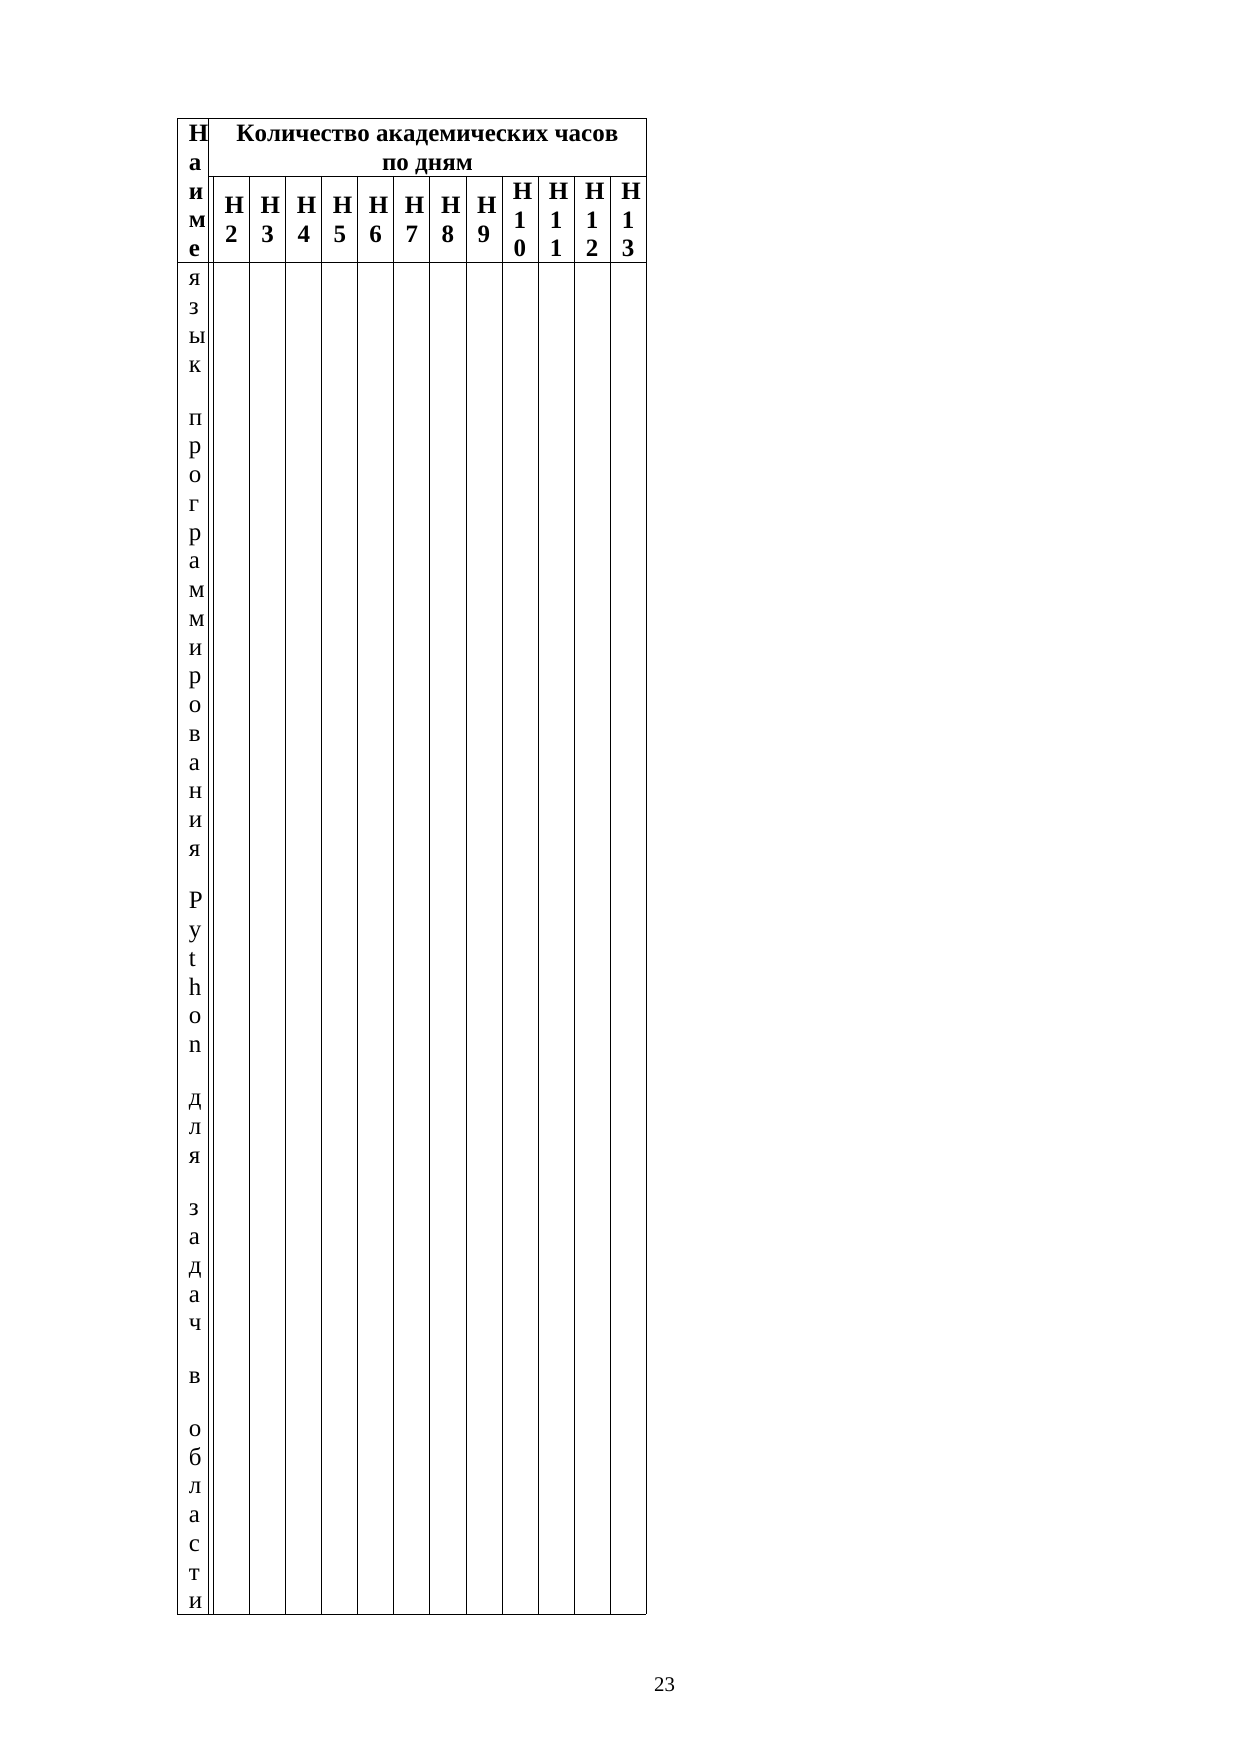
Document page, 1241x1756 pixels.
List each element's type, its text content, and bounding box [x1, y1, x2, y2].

table_header Количество академических часов по дням [209, 119, 646, 176]
table_cell Н10 [503, 177, 538, 262]
table_cell [322, 263, 357, 1614]
table_cell [575, 263, 610, 1614]
table_cell [539, 263, 574, 1614]
table_cell Н6 [358, 177, 393, 262]
table_cell [430, 263, 466, 1614]
table_cell Н4 [286, 177, 321, 262]
table_cell [394, 263, 429, 1614]
table_cell [503, 263, 538, 1614]
table_cell Н12 [575, 177, 610, 262]
table_cell [611, 263, 646, 1614]
table_cell Н5 [322, 177, 357, 262]
table_cell [358, 263, 393, 1614]
table_cell Н3 [250, 177, 285, 262]
table_cell 20 [214, 263, 249, 1614]
table_cell Н2 [214, 177, 249, 262]
table_cell Н11 [539, 177, 574, 262]
table_cell Н8 [430, 177, 466, 262]
table_header Наименование модулей [178, 119, 208, 262]
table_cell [178, 263, 208, 1614]
table_cell 15 [250, 263, 285, 1614]
table_cell [286, 263, 321, 1614]
table_cell Н13 [611, 177, 646, 262]
table_cell Н7 [394, 177, 429, 262]
table_cell [467, 263, 502, 1614]
table_cell Н9 [467, 177, 502, 262]
